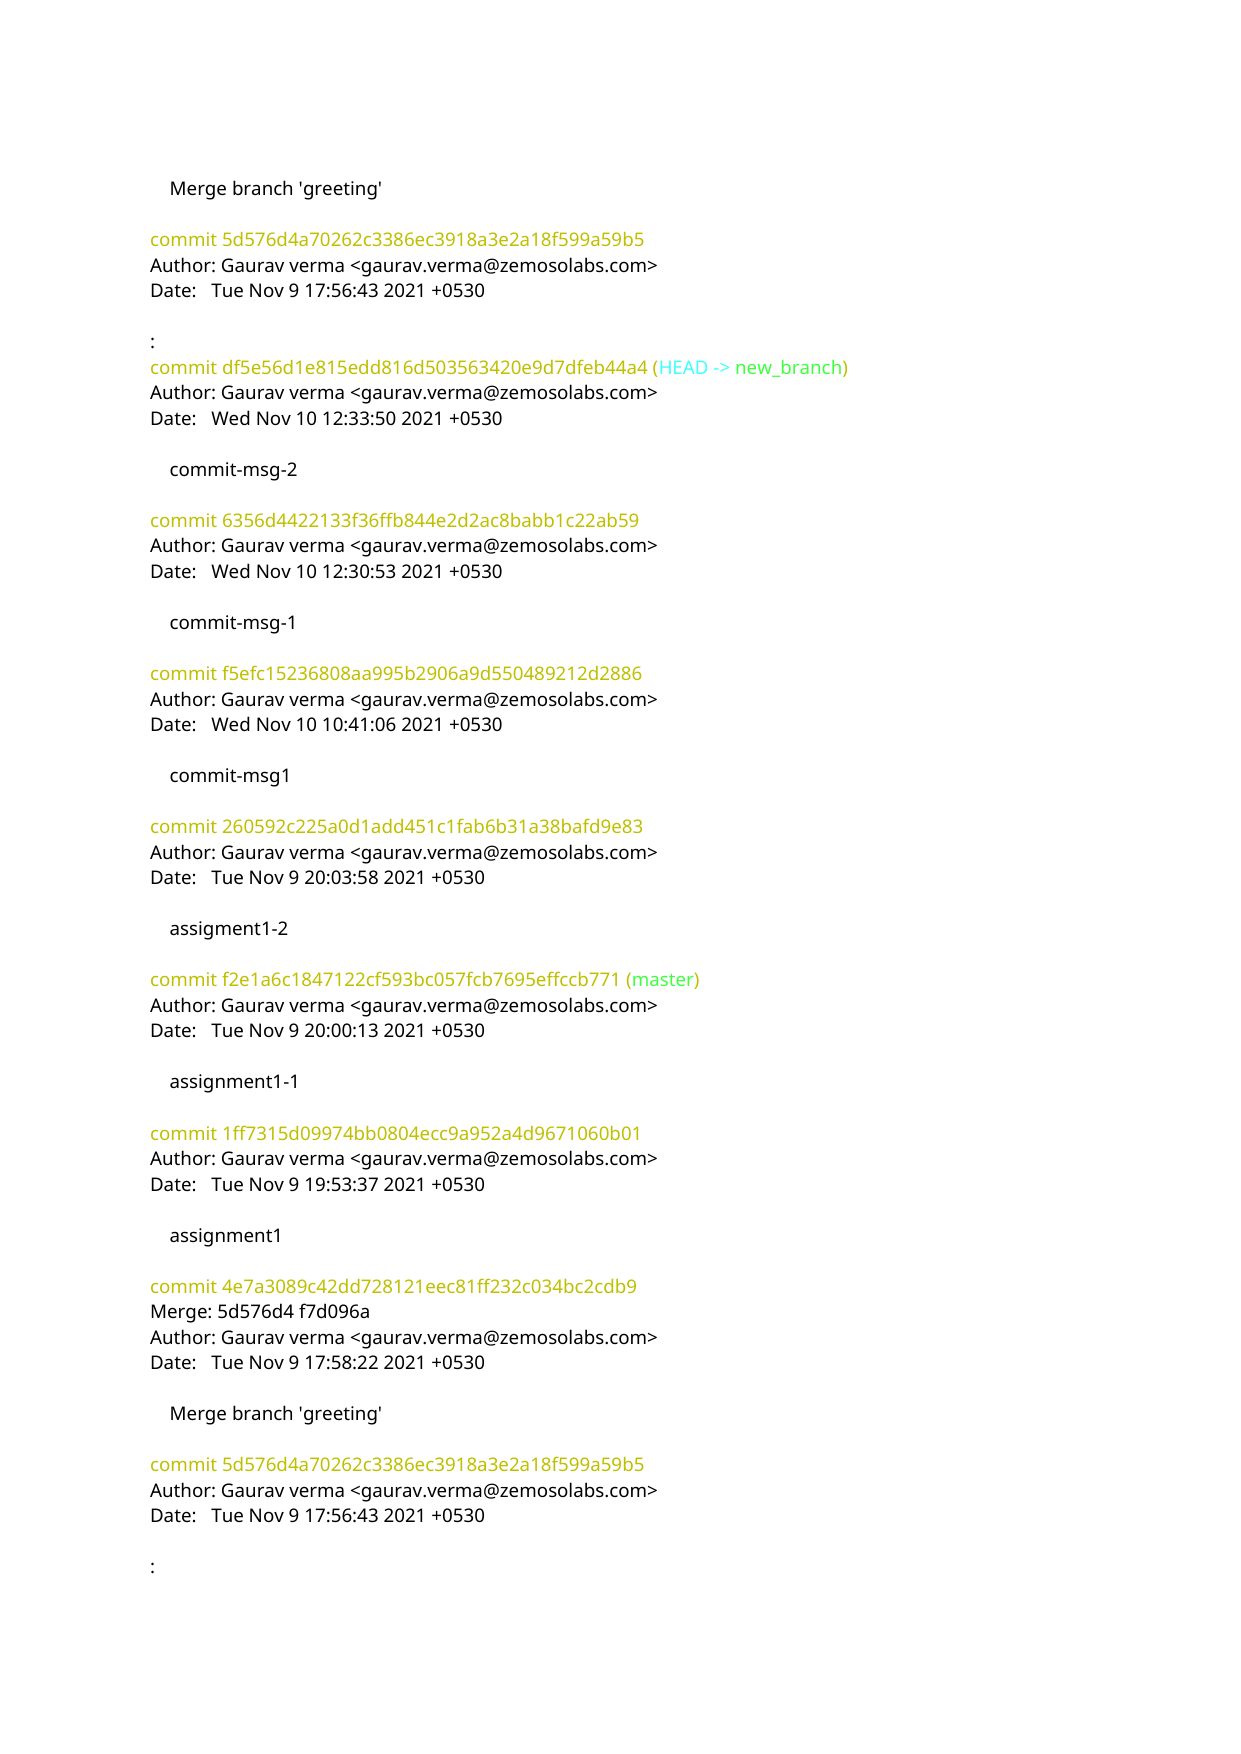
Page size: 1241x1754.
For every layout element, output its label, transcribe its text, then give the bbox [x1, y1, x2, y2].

text Author: Gaurav verma <gaurav.verma@zemosolabs.com> [150, 839, 1090, 864]
text Author: Gaurav verma <gaurav.verma@zemosolabs.com> [150, 1145, 1090, 1171]
text commit 1ff7315d09974bb0804ecc9a952a4d9671060b01 [150, 1120, 1090, 1145]
text assigment1-2 [150, 916, 1090, 941]
text Date: Tue Nov 9 20:03:58 2021 +0530 [150, 864, 1090, 890]
text Date: Tue Nov 9 17:58:22 2021 +0530 [150, 1349, 1090, 1375]
text Author: Gaurav verma <gaurav.verma@zemosolabs.com> [150, 992, 1090, 1018]
text commit 4e7a3089c42dd728121eec81ff232c034bc2cdb9 [150, 1273, 1090, 1298]
text assignment1 [150, 1222, 1090, 1247]
text Date: Tue Nov 9 17:56:43 2021 +0530 [150, 278, 1090, 303]
text Date: Wed Nov 10 12:30:53 2021 +0530 [150, 558, 1090, 584]
text Author: Gaurav verma <gaurav.verma@zemosolabs.com> [150, 1477, 1090, 1503]
text commit-msg-1 [150, 609, 1090, 635]
text Date: Wed Nov 10 12:33:50 2021 +0530 [150, 405, 1090, 431]
text commit f2e1a6c1847122cf593bc057fcb7695effccb771 (master) [150, 967, 1090, 992]
text commit 5d576d4a70262c3386ec3918a3e2a18f599a59b5 [150, 1452, 1090, 1477]
text : [150, 329, 1090, 354]
text Author: Gaurav verma <gaurav.verma@zemosolabs.com> [150, 1324, 1090, 1349]
text commit-msg1 [150, 762, 1090, 788]
text commit df5e56d1e815edd816d503563420e9d7dfeb44a4 (HEAD -> new_branch) [150, 354, 1090, 380]
text Author: Gaurav verma <gaurav.verma@zemosolabs.com> [150, 686, 1090, 711]
text commit 6356d4422133f36ffb844e2d2ac8babb1c22ab59 [150, 507, 1090, 533]
text Date: Wed Nov 10 10:41:06 2021 +0530 [150, 711, 1090, 737]
text Merge branch 'greeting' [150, 1401, 1090, 1426]
text Author: Gaurav verma <gaurav.verma@zemosolabs.com> [150, 533, 1090, 558]
text Author: Gaurav verma <gaurav.verma@zemosolabs.com> [150, 380, 1090, 405]
text commit f5efc15236808aa995b2906a9d550489212d2886 [150, 660, 1090, 686]
text Date: Tue Nov 9 20:00:13 2021 +0530 [150, 1018, 1090, 1043]
text commit 260592c225a0d1add451c1fab6b31a38bafd9e83 [150, 813, 1090, 839]
text commit-msg-2 [150, 456, 1090, 482]
text commit 5d576d4a70262c3386ec3918a3e2a18f599a59b5 [150, 227, 1090, 252]
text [150, 252, 1090, 278]
text Merge: 5d576d4 f7d096a [150, 1298, 1090, 1324]
text Date: Tue Nov 9 17:56:43 2021 +0530 [150, 1503, 1090, 1528]
text Date: Tue Nov 9 19:53:37 2021 +0530 [150, 1171, 1090, 1196]
text assignment1-1 [150, 1069, 1090, 1094]
text Merge branch 'greeting' [150, 176, 1090, 201]
text : [150, 1554, 1090, 1579]
